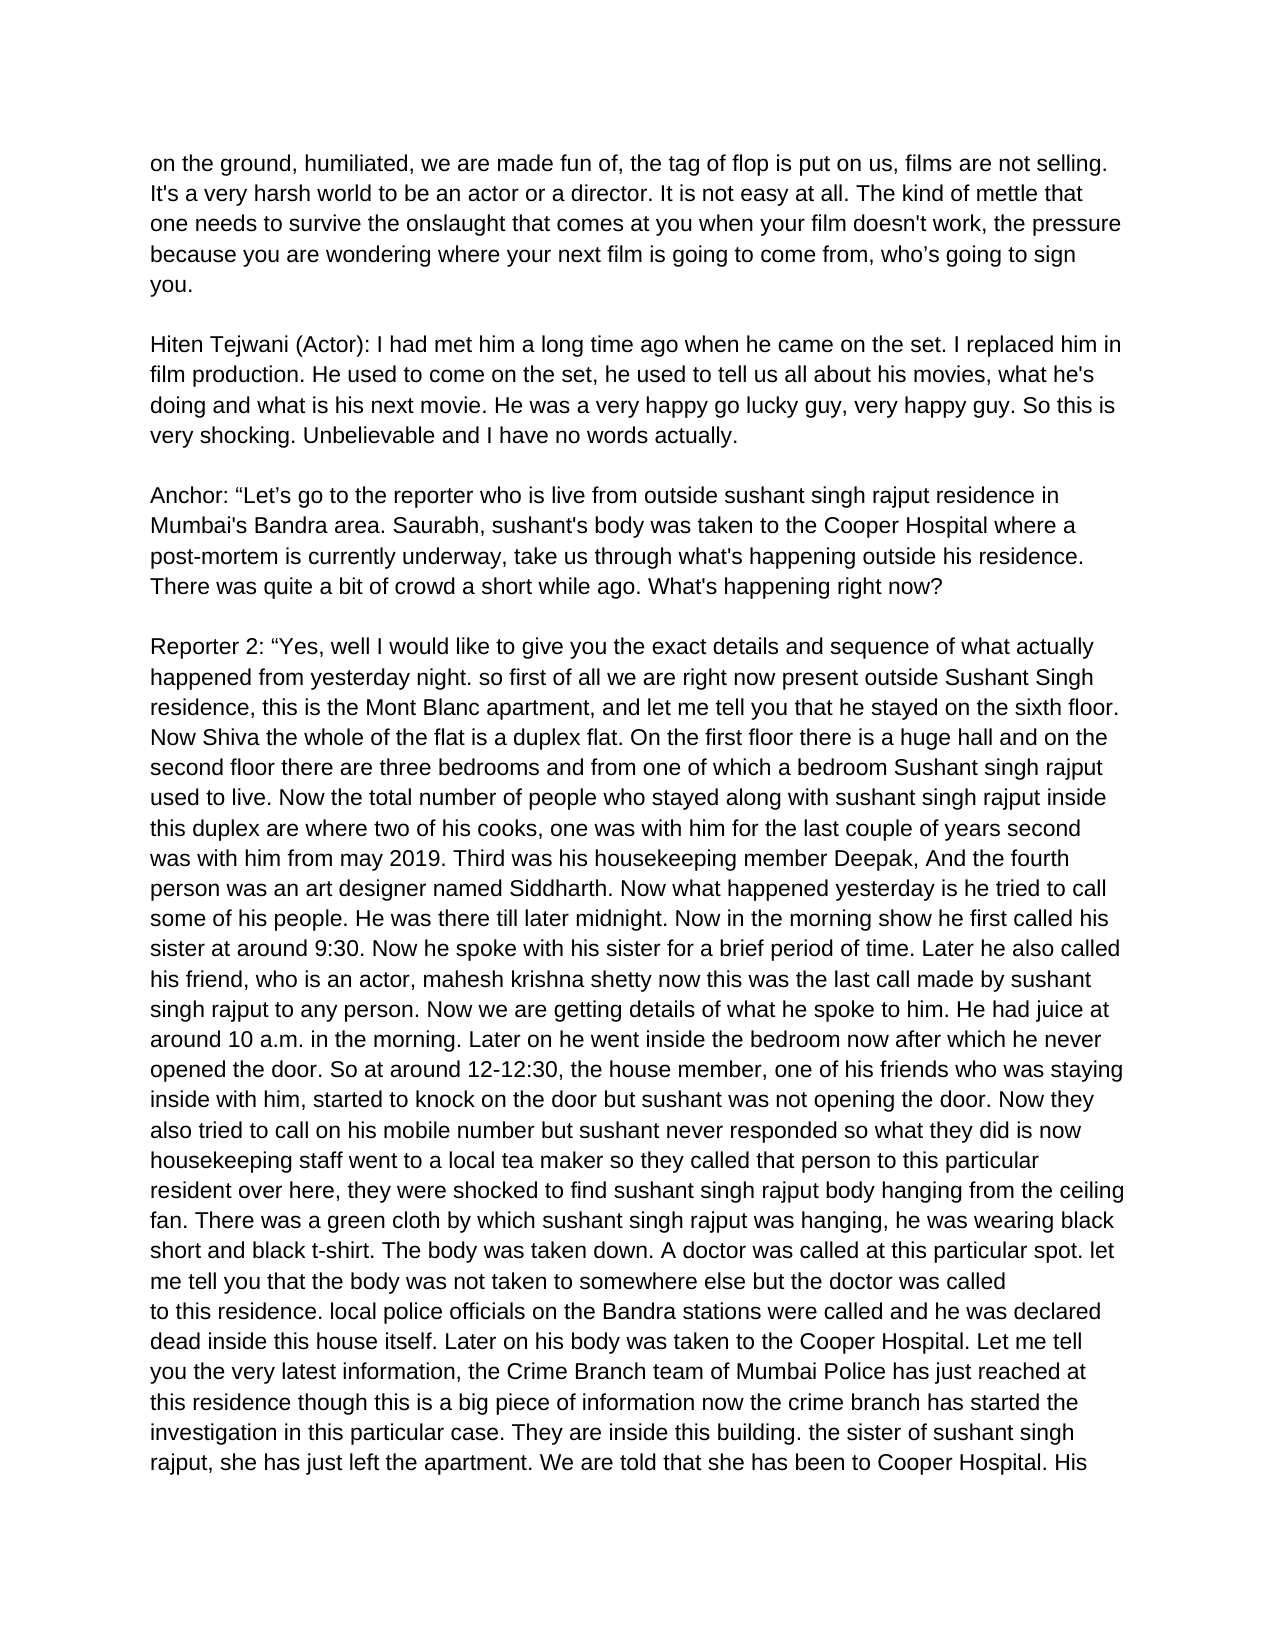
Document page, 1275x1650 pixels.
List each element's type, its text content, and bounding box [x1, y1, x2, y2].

text Hiten Tejwani (Actor): I had met him a long time ago when he came on the set. I replaced him in film production. He used to come on the set, he used to tell us all about his movies, what he's doing and what is his next movie. He was a very happy go lucky guy, very happy guy. So this is very shocking. Unbelievable and I have no words actually. [150, 331, 1125, 448]
text Anchor: “Let’s go to the reporter who is live from outside sushant singh rajput residence in Mumbai's Bandra area. Saurabh, sushant's body was taken to the Cooper Hospital where a post-mortem is currently underway, take us through what's happening outside his residence. There was quite a bit of crowd a short while ago. What's happening right now? [150, 482, 1125, 599]
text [150, 150, 1125, 297]
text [150, 1298, 1125, 1475]
text Reporter 2: “Yes, well I would like to give you the exact details and sequence of what actually happened from yesterday night. so first of all we are right now present outside Sushant Singh residence, this is the Mont Blanc apartment, and let me tell you that he stayed on the sixth floor. Now Shiva the whole of the flat is a duplex flat. On the first floor there is a huge hall and on the second floor there are three bedrooms and from one of which a bedroom Sushant singh rajput used to live. Now the total number of people who stayed along with sushant singh rajput inside this duplex are where two of his cooks, one was with him for the last couple of years second was with him from may 2019. Third was his housekeeping member Deepak, And the fourth person was an art designer named Siddharth. Now what happened yesterday is he tried to call some of his people. He was there till later midnight. Now in the morning show he first called his sister at around 9:30. Now he spoke with his sister for a brief period of time. Later he also called his friend, who is an actor, mahesh krishna shetty now this was the last call made by sushant singh rajput to any person. Now we are getting details of what he spoke to him. He had juice at around 10 a.m. in the morning. Later on he went inside the bedroom now after which he never opened the door. So at around 12-12:30, the house member, one of his friends who was staying inside with him, started to knock on the door but sushant was not opening the door. Now they also tried to call on his mobile number but sushant never responded so what they did is now housekeeping staff went to a local tea maker so they called that person to this particular resident over here, they were shocked to find sushant singh rajput body hanging from the ceiling fan. There was a green cloth by which sushant singh rajput was hanging, he was wearing black short and black t-shirt. The body was taken down. A doctor was called at this particular spot. let me tell you that the body was not taken to somewhere else but the doctor was called [150, 633, 1125, 1294]
